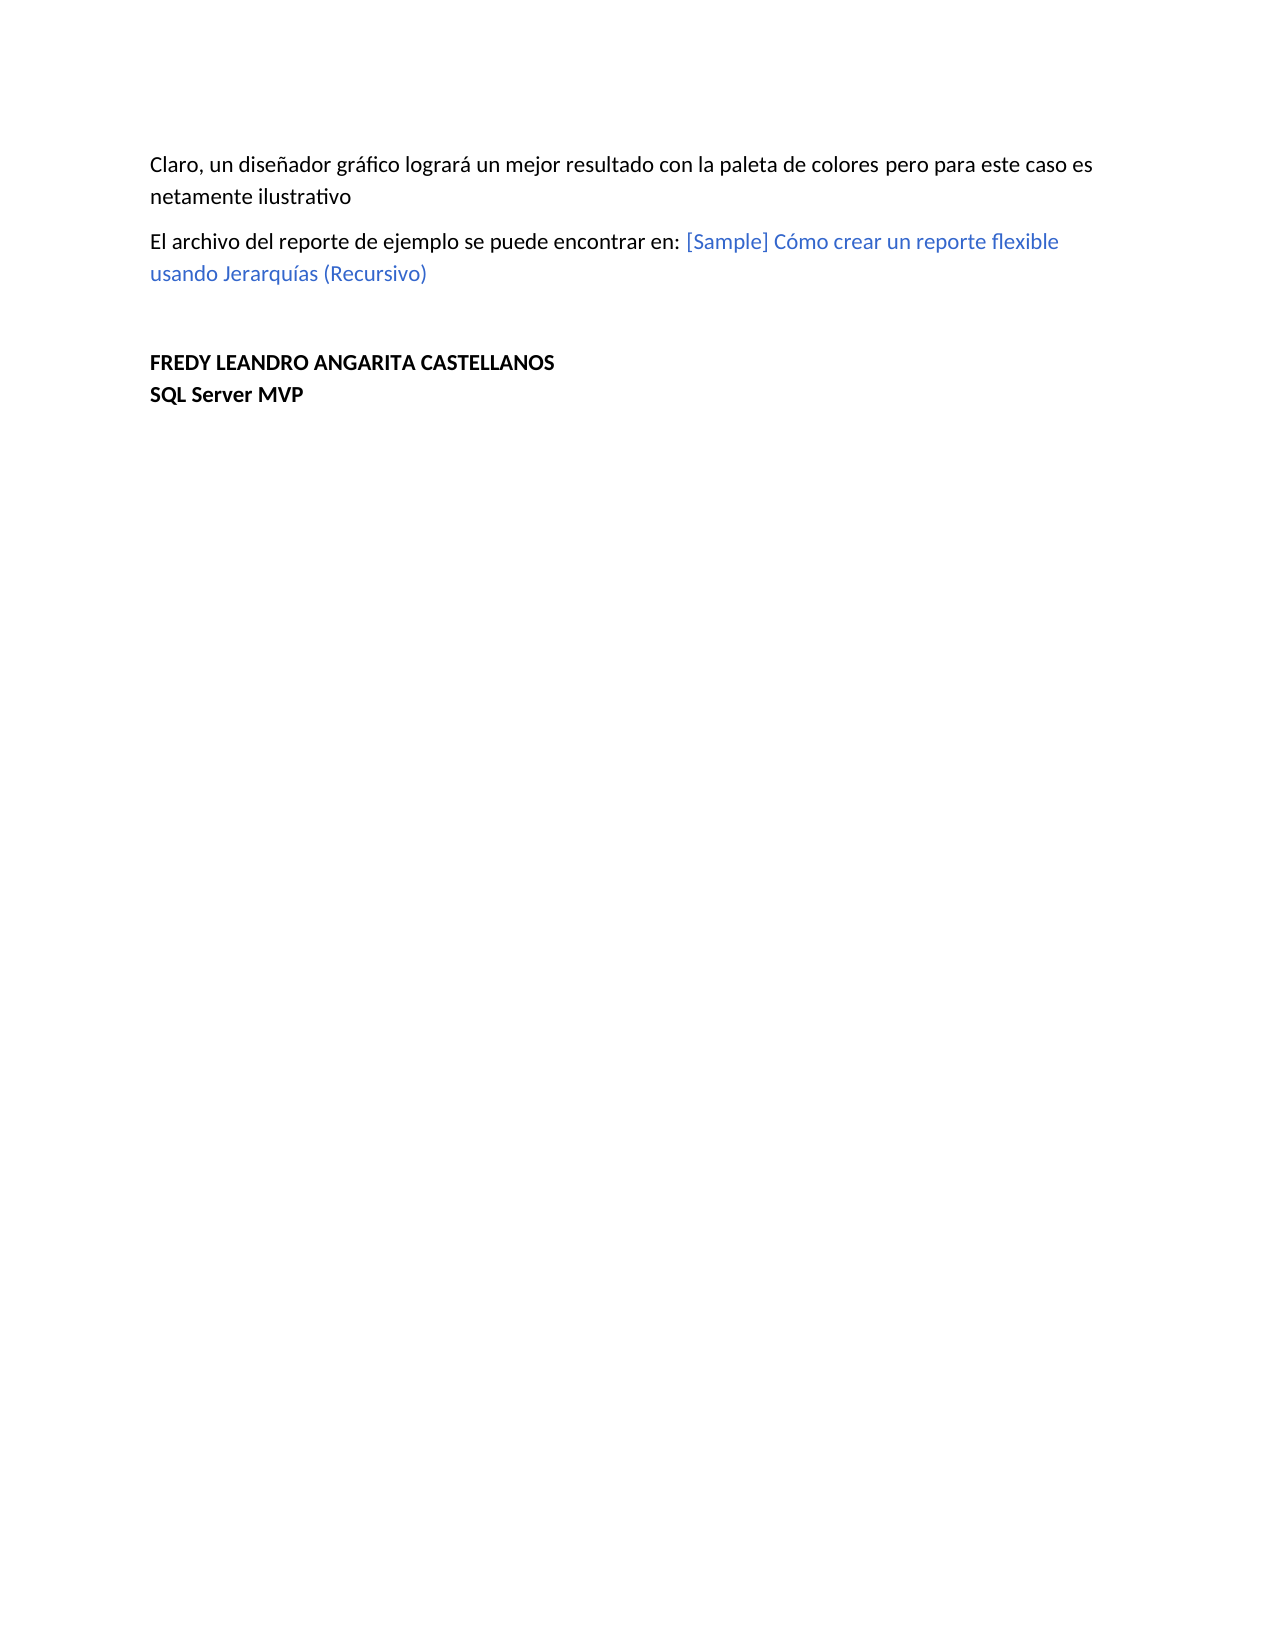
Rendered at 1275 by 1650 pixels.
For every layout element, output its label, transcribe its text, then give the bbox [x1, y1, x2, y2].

text Claro, un diseñador gráfico logrará un mejor resultado con la paleta de colores pero para este caso es netamente ilustrativo [150, 150, 1125, 210]
text FREDY LEANDRO ANGARITA CASTELLANOS SQL Server MVP [150, 348, 1125, 409]
text El archivo del reporte de ejemplo se puede encontrar en: [Sample] Cómo crear un reporte flexible usando Jerarquías (Recursivo) [150, 227, 1125, 287]
